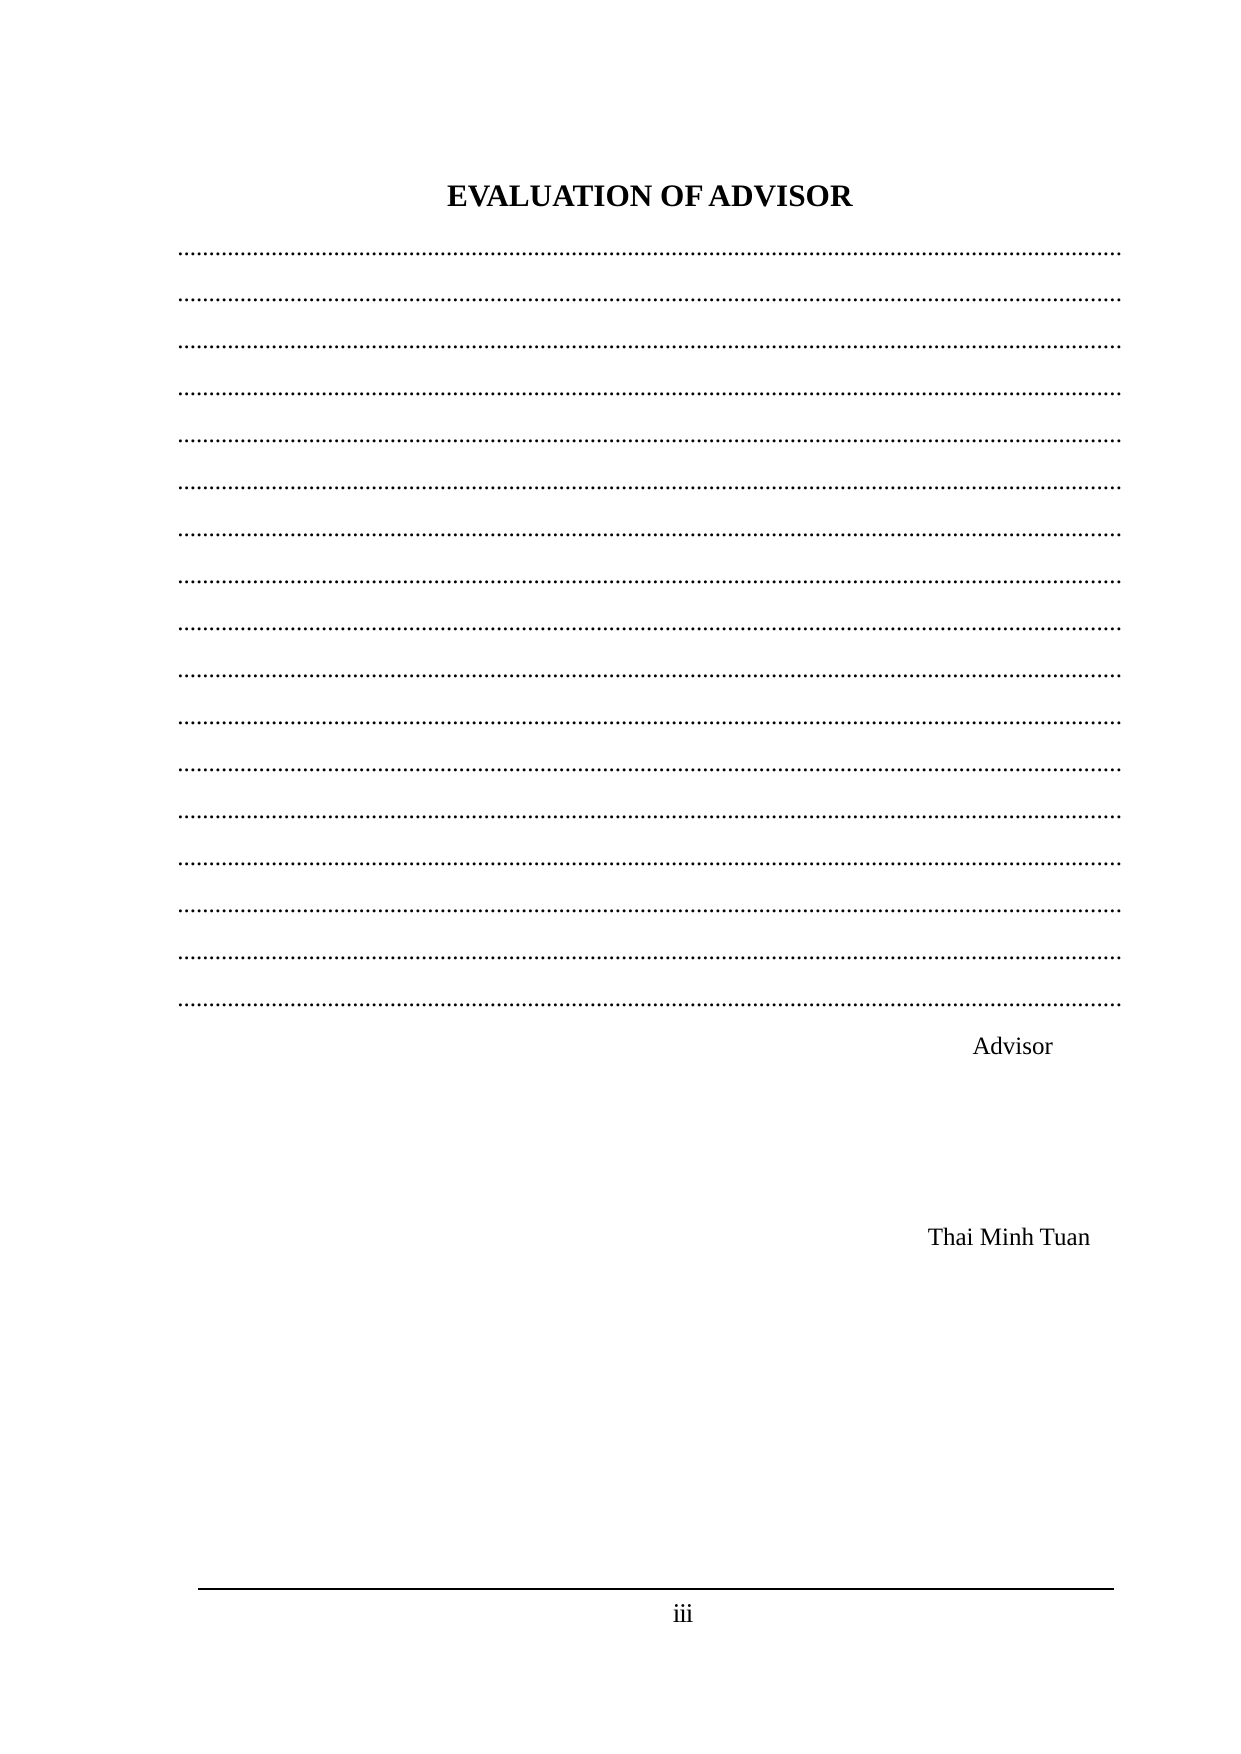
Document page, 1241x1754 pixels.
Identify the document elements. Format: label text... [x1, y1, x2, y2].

text Thai Minh Tuan [177, 1222, 1122, 1251]
text Advisor [177, 1031, 1122, 1060]
text EVALUATION OF ADVISOR [177, 177, 1122, 213]
